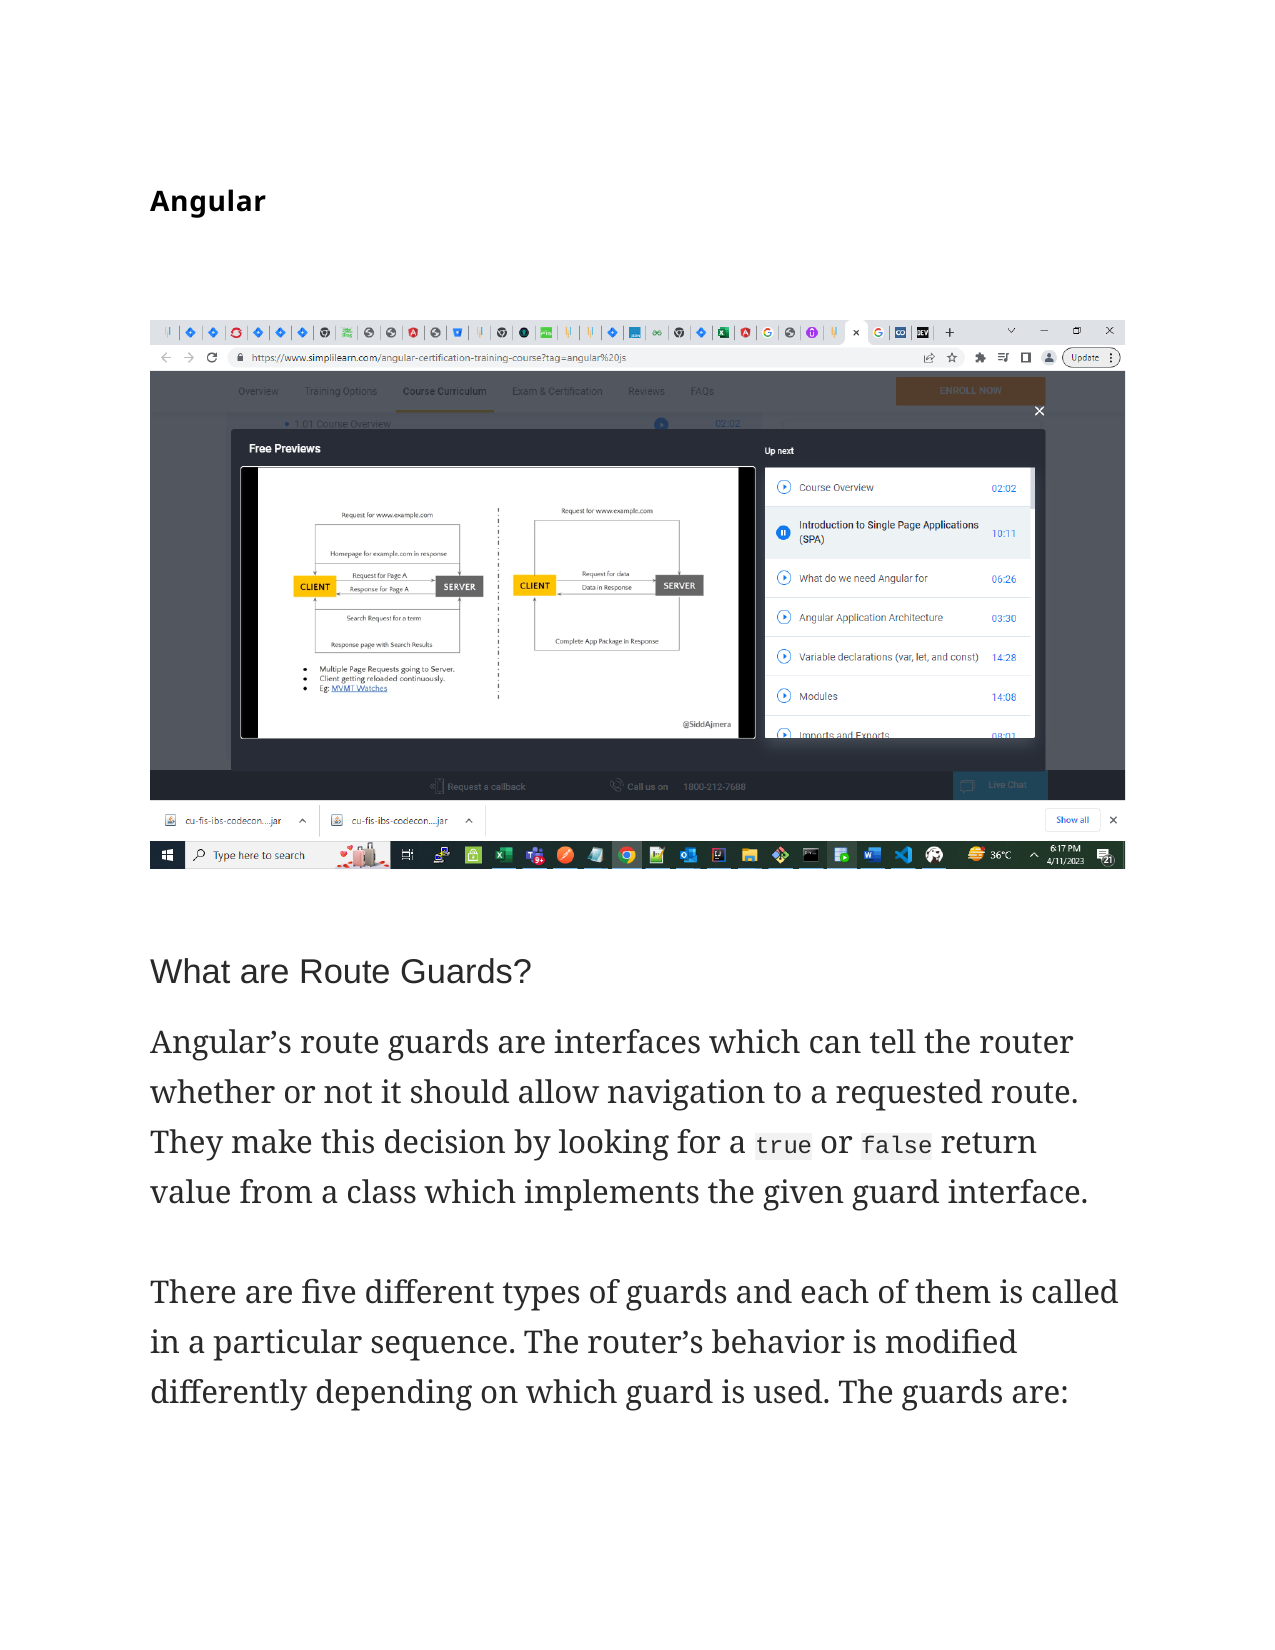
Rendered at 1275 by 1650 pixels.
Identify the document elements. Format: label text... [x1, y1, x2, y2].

picture [150, 320, 1125, 869]
text Angular [150, 181, 1125, 219]
text There are five different types of guards and each of them is called in a particular sequence. The router’s behavior is modified differently depending on which guard is used. The guards are: [150, 1262, 1125, 1412]
subtitle What are Route Guards? [150, 947, 1125, 991]
text Angular’s route guards are interfaces which can tell the router whether or not it should allow navigation to a requested route. They make this decision by looking for a true or false return value from a class which implements the given guard interface. [150, 1012, 1125, 1212]
